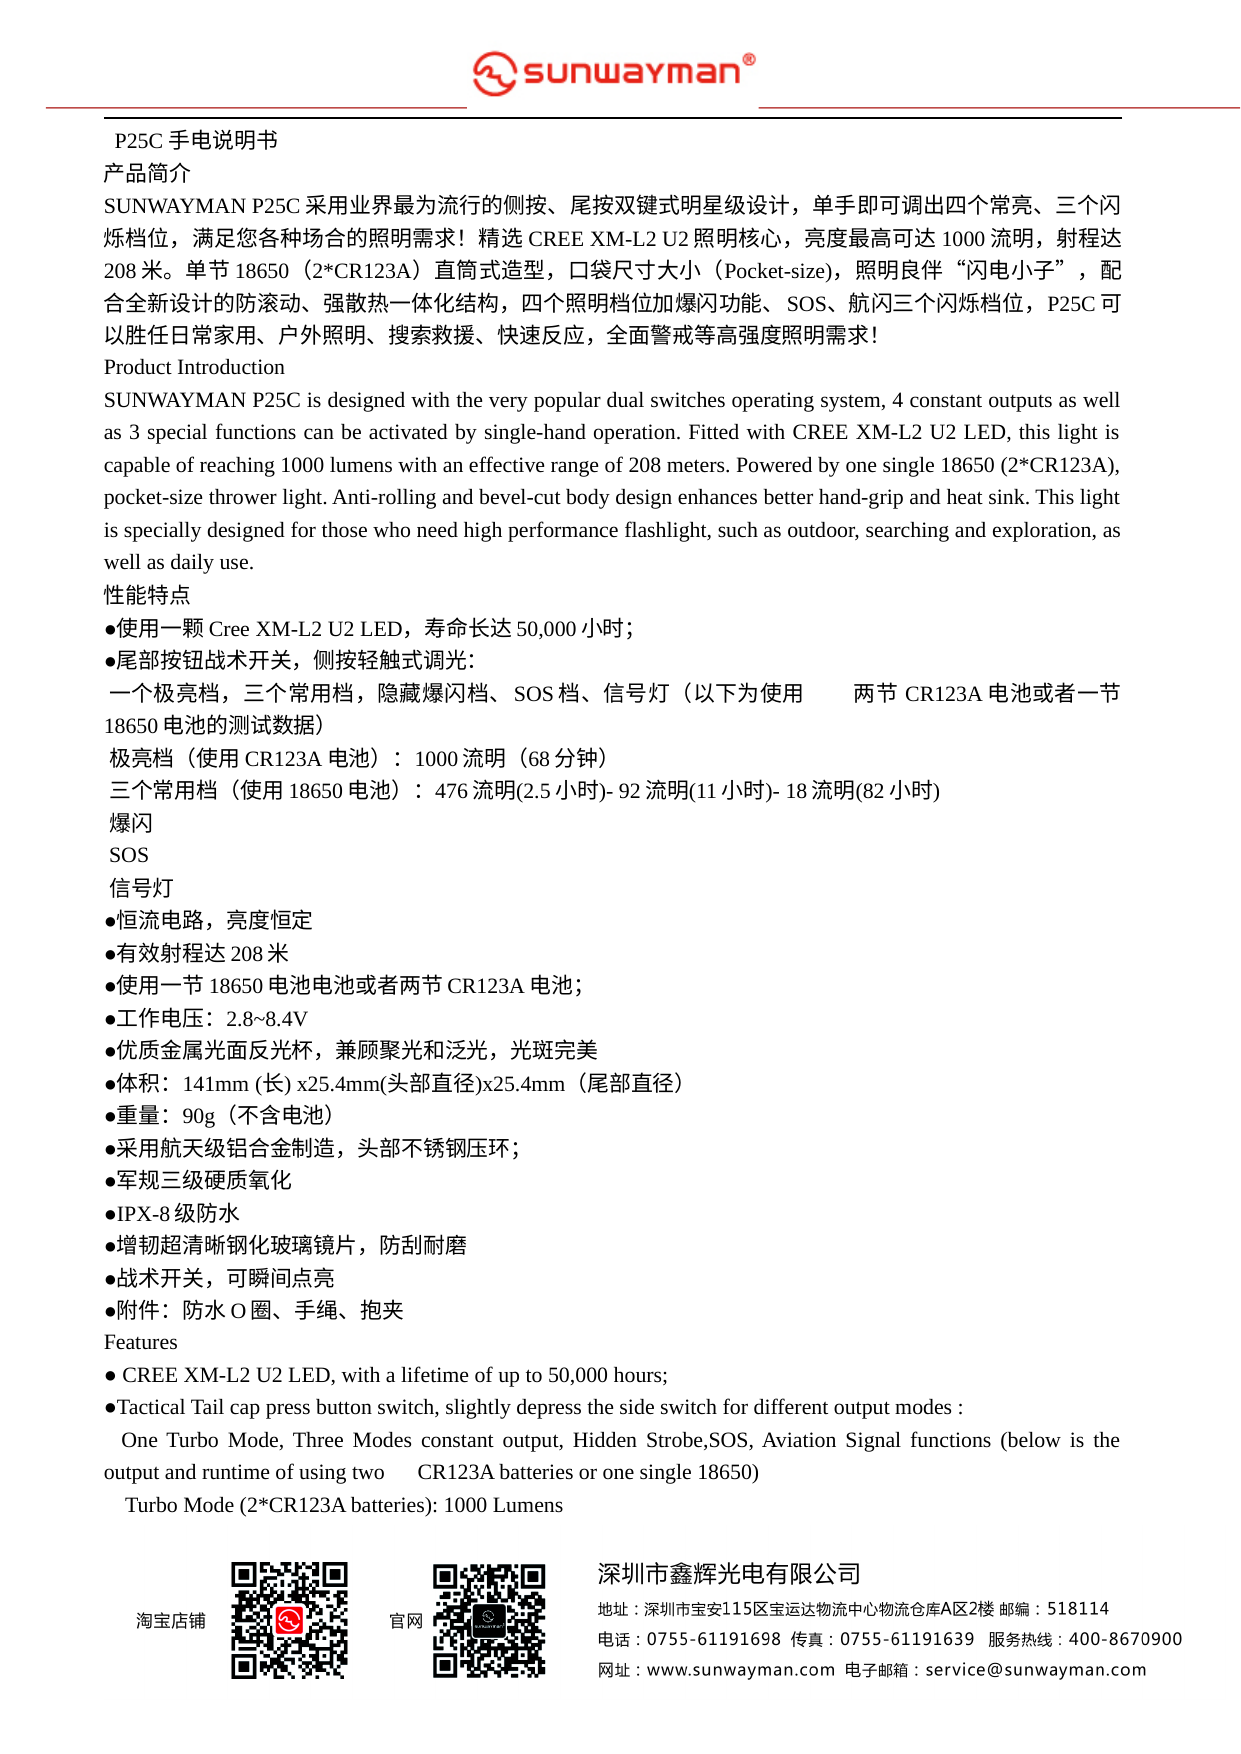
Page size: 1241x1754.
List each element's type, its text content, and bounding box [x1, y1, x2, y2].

text One Turbo Mode, Three Modes constant output, Hidden Strobe,SOS, Aviation Signal functions (below is the output and runtime of using two CR123A batteries or one single 18650) [103, 1423, 1122, 1488]
text SOS [103, 838, 1122, 871]
text ●体积：141mm (长) x25.4mm(头部直径)x25.4mm（尾部直径） [103, 1066, 1122, 1098]
text 信号灯 [103, 871, 1122, 903]
text Product Introduction [103, 351, 1122, 383]
text ●使用一节18650电池电池或者两节CR123A电池； [103, 968, 1122, 1001]
text ●Tactical Tail cap press button switch, slightly depress the side switch for different output modes : [103, 1391, 1122, 1423]
text P25C 手电说明书 [103, 123, 1122, 156]
text Features [103, 1326, 1122, 1358]
text ●军规三级硬质氧化 [103, 1163, 1122, 1196]
text ●工作电压：2.8~8.4V [103, 1001, 1122, 1033]
text 性能特点 [103, 578, 1122, 611]
text ●附件：防水O圈、手绳、抱夹 [103, 1293, 1122, 1326]
text 三个常用档（使用18650电池）：476流明(2.5小时)- 92流明(11小时)- 18流明(82小时) [103, 773, 1122, 806]
text ●使用一颗Cree XM-L2 U2 LED，寿命长达50,000小时； [103, 611, 1122, 643]
text ●优质金属光面反光杯，兼顾聚光和泛光，光斑完美 [103, 1033, 1122, 1066]
text SUNWAYMAN P25C采用业界最为流行的侧按、尾按双键式明星级设计，单手即可调出四个常亮、三个闪烁档位，满足您各种场合的照明需求！精选CREE XM-L2 U2照明核心，亮度最高可达1000流明，射程达208米。单节18650（2*CR123A）直筒式造型，口袋尺寸大小（Pocket-size)，照明良伴“闪电小子”，配合全新设计的防滚动、强散热一体化结构，四个照明档位加爆闪功能、SOS、航闪三个闪烁档位，P25C可以胜任日常家用、户外照明、搜索救援、快速反应，全面警戒等高强度照明需求！ [103, 188, 1122, 351]
picture [467, 29, 759, 117]
text Turbo Mode (2*CR123A batteries): 1000 Lumens [103, 1488, 1122, 1521]
text ●重量：90g（不含电池） [103, 1098, 1122, 1131]
text 爆闪 [103, 806, 1122, 838]
text ●有效射程达208米 [103, 936, 1122, 968]
text ●战术开关，可瞬间点亮 [103, 1261, 1122, 1293]
text 产品简介 [103, 156, 1122, 188]
text ● CREE XM-L2 U2 LED, with a lifetime of up to 50,000 hours; [103, 1358, 1122, 1391]
text ●恒流电路，亮度恒定 [103, 903, 1122, 936]
text ●增韧超清晰钢化玻璃镜片，防刮耐磨 [103, 1228, 1122, 1261]
picture [103, 1525, 1226, 1700]
text ●尾部按钮战术开关，侧按轻触式调光： [103, 643, 1122, 676]
text SUNWAYMAN P25C is designed with the very popular dual switches operating system, 4 constant outputs as well as 3 special functions can be activated by single-hand operation. Fitted with CREE XM-L2 U2 LED, this light is capable of reaching 1000 lumens with an effective range of 208 meters. Powered by one single 18650 (2*CR123A), pocket-size thrower light. Anti-rolling and bevel-cut body design enhances better hand-grip and heat sink. This light is specially designed for those who need high performance flashlight, such as outdoor, searching and exploration, as well as daily use. [103, 383, 1122, 578]
text 极亮档（使用CR123A电池）：1000流明（68分钟） [103, 741, 1122, 773]
text ●采用航天级铝合金制造，头部不锈钢压环； [103, 1131, 1122, 1163]
text 一个极亮档，三个常用档，隐藏爆闪档、SOS档、信号灯（以下为使用 两节CR123A电池或者一节18650电池的测试数据） [103, 676, 1122, 741]
text ●IPX-8级防水 [103, 1196, 1122, 1228]
